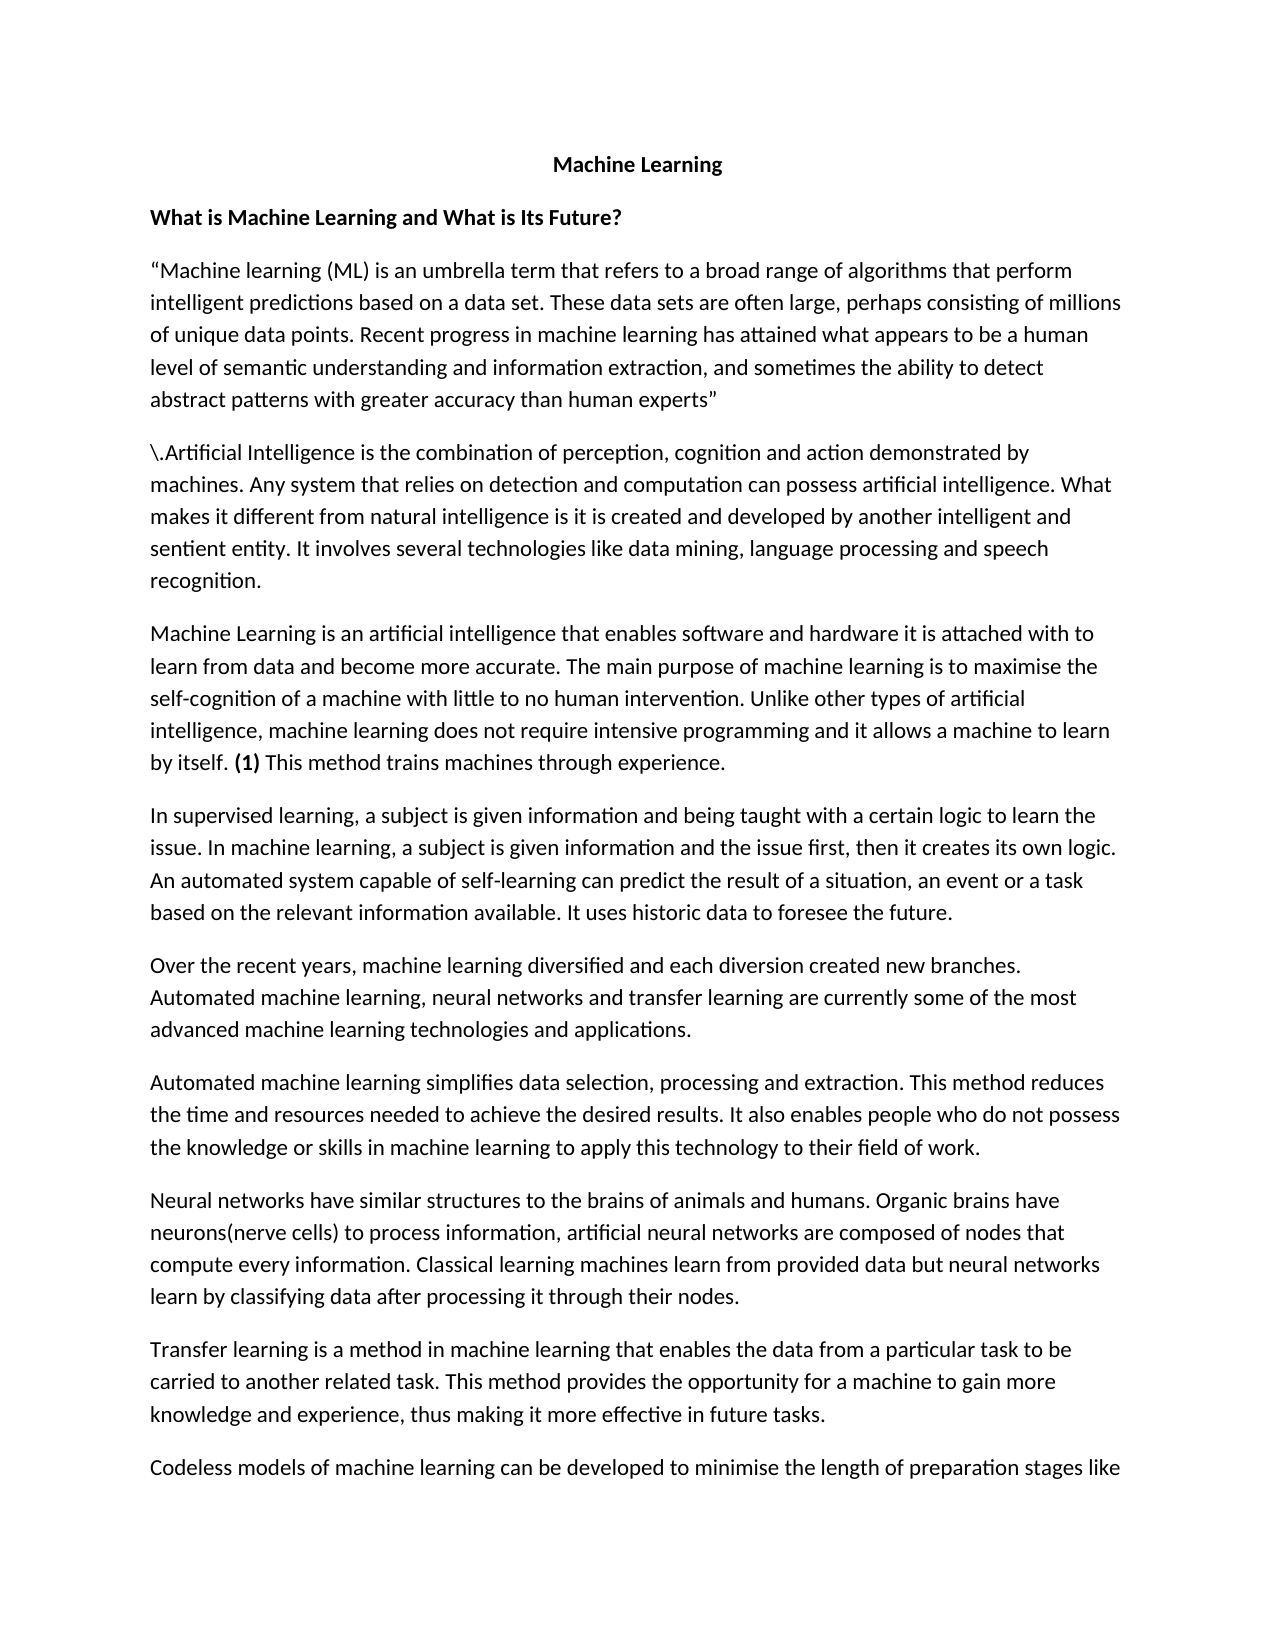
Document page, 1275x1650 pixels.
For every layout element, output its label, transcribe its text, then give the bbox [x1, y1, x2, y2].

text Machine Learning [150, 150, 1125, 178]
text Machine Learning is an artificial intelligence that enables software and hardware it is attached with to learn from data and become more accurate. The main purpose of machine learning is to maximise the self-cognition of a machine with little to no human intervention. Unlike other types of artificial intelligence, machine learning does not require intensive programming and it allows a machine to learn by itself. (1) This method trains machines through experience. [150, 619, 1125, 776]
text \.Artificial Intelligence is the combination of perception, cognition and action demonstrated by machines. Any system that relies on detection and computation can possess artificial intelligence. What makes it different from natural intelligence is it is created and developed by another intelligent and sentient entity. It involves several technologies like data mining, language processing and speech recognition. [150, 438, 1125, 594]
text Neural networks have similar structures to the brains of animals and humans. Organic brains have neurons(nerve cells) to process information, artificial neural networks are composed of nodes that compute every information. Classical learning machines learn from provided data but neural networks learn by classifying data after processing it through their nodes. [150, 1186, 1125, 1310]
text In supervised learning, a subject is given information and being taught with a certain logic to learn the issue. In machine learning, a subject is given information and the issue first, then it creates its own logic. An automated system capable of self-learning can predict the result of a situation, an event or a task based on the relevant information available. It uses historic data to foresee the future. [150, 801, 1125, 926]
text Automated machine learning simplifies data selection, processing and extraction. This method reduces the time and resources needed to achieve the desired results. It also enables people who do not possess the knowledge or skills in machine learning to apply this technology to their field of work. [150, 1068, 1125, 1161]
text What is Machine Learning and What is Its Future? [150, 203, 1125, 231]
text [150, 1453, 1125, 1481]
text “Machine learning (ML) is an umbrella term that refers to a broad range of algorithms that perform intelligent predictions based on a data set. These data sets are often large, perhaps consisting of millions of unique data points. Recent progress in machine learning has attained what appears to be a human level of semantic understanding and information extraction, and sometimes the ability to detect abstract patterns with greater accuracy than human experts” [150, 256, 1125, 413]
text Transfer learning is a method in machine learning that enables the data from a particular task to be carried to another related task. This method provides the opportunity for a machine to gain more knowledge and experience, thus making it more effective in future tasks. [150, 1335, 1125, 1428]
text Over the recent years, machine learning diversified and each diversion created new branches. Automated machine learning, neural networks and transfer learning are currently some of the most advanced machine learning technologies and applications. [150, 951, 1125, 1043]
